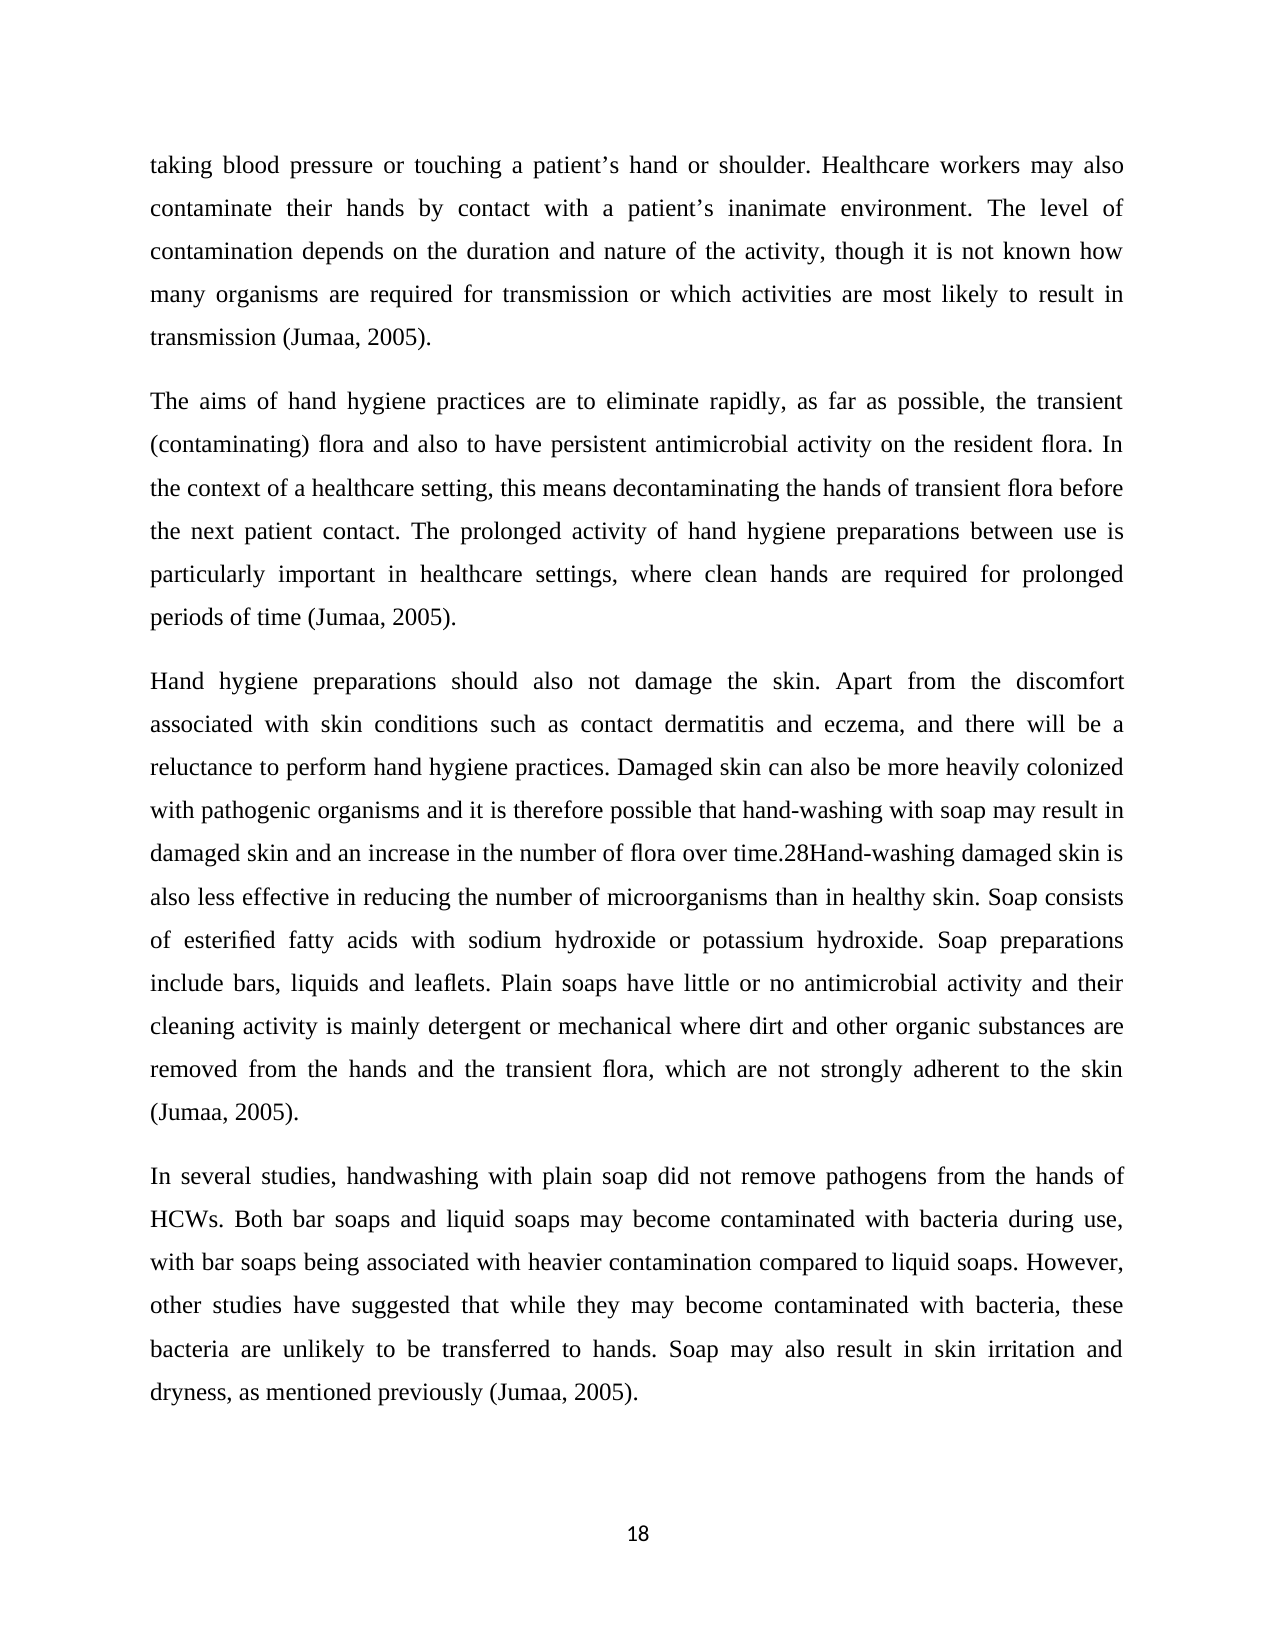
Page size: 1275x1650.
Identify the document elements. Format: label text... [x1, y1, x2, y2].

text In several studies, handwashing with plain soap did not remove pathogens from the hands of HCWs. Both bar soaps and liquid soaps may become contaminated with bacteria during use, with bar soaps being associated with heavier contamination compared to liquid soaps. However, other studies have suggested that while they may become contaminated with bacteria, these bacteria are unlikely to be transferred to hands. Soap may also result in skin irritation and dryness, as mentioned previously (Jumaa, 2005). [150, 1161, 1125, 1406]
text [150, 150, 1125, 351]
text The aims of hand hygiene practices are to eliminate rapidly, as far as possible, the transient (contaminating) ﬂora and also to have persistent antimicrobial activity on the resident ﬂora. In the context of a healthcare setting, this means decontaminating the hands of transient ﬂora before the next patient contact. The prolonged activity of hand hygiene preparations between use is particularly important in healthcare settings, where clean hands are required for prolonged periods of time (Jumaa, 2005). [150, 386, 1125, 631]
text Hand hygiene preparations should also not damage the skin. Apart from the discomfort associated with skin conditions such as contact dermatitis and eczema, and there will be a reluctance to perform hand hygiene practices. Damaged skin can also be more heavily colonized with pathogenic organisms and it is therefore possible that hand-washing with soap may result in damaged skin and an increase in the number of ﬂora over time.28Hand-washing damaged skin is also less effective in reducing the number of microorganisms than in healthy skin. Soap consists of esteriﬁed fatty acids with sodium hydroxide or potassium hydroxide. Soap preparations include bars, liquids and leaﬂets. Plain soaps have little or no antimicrobial activity and their cleaning activity is mainly detergent or mechanical where dirt and other organic substances are removed from the hands and the transient ﬂora, which are not strongly adherent to the skin (Jumaa, 2005). [150, 666, 1125, 1126]
